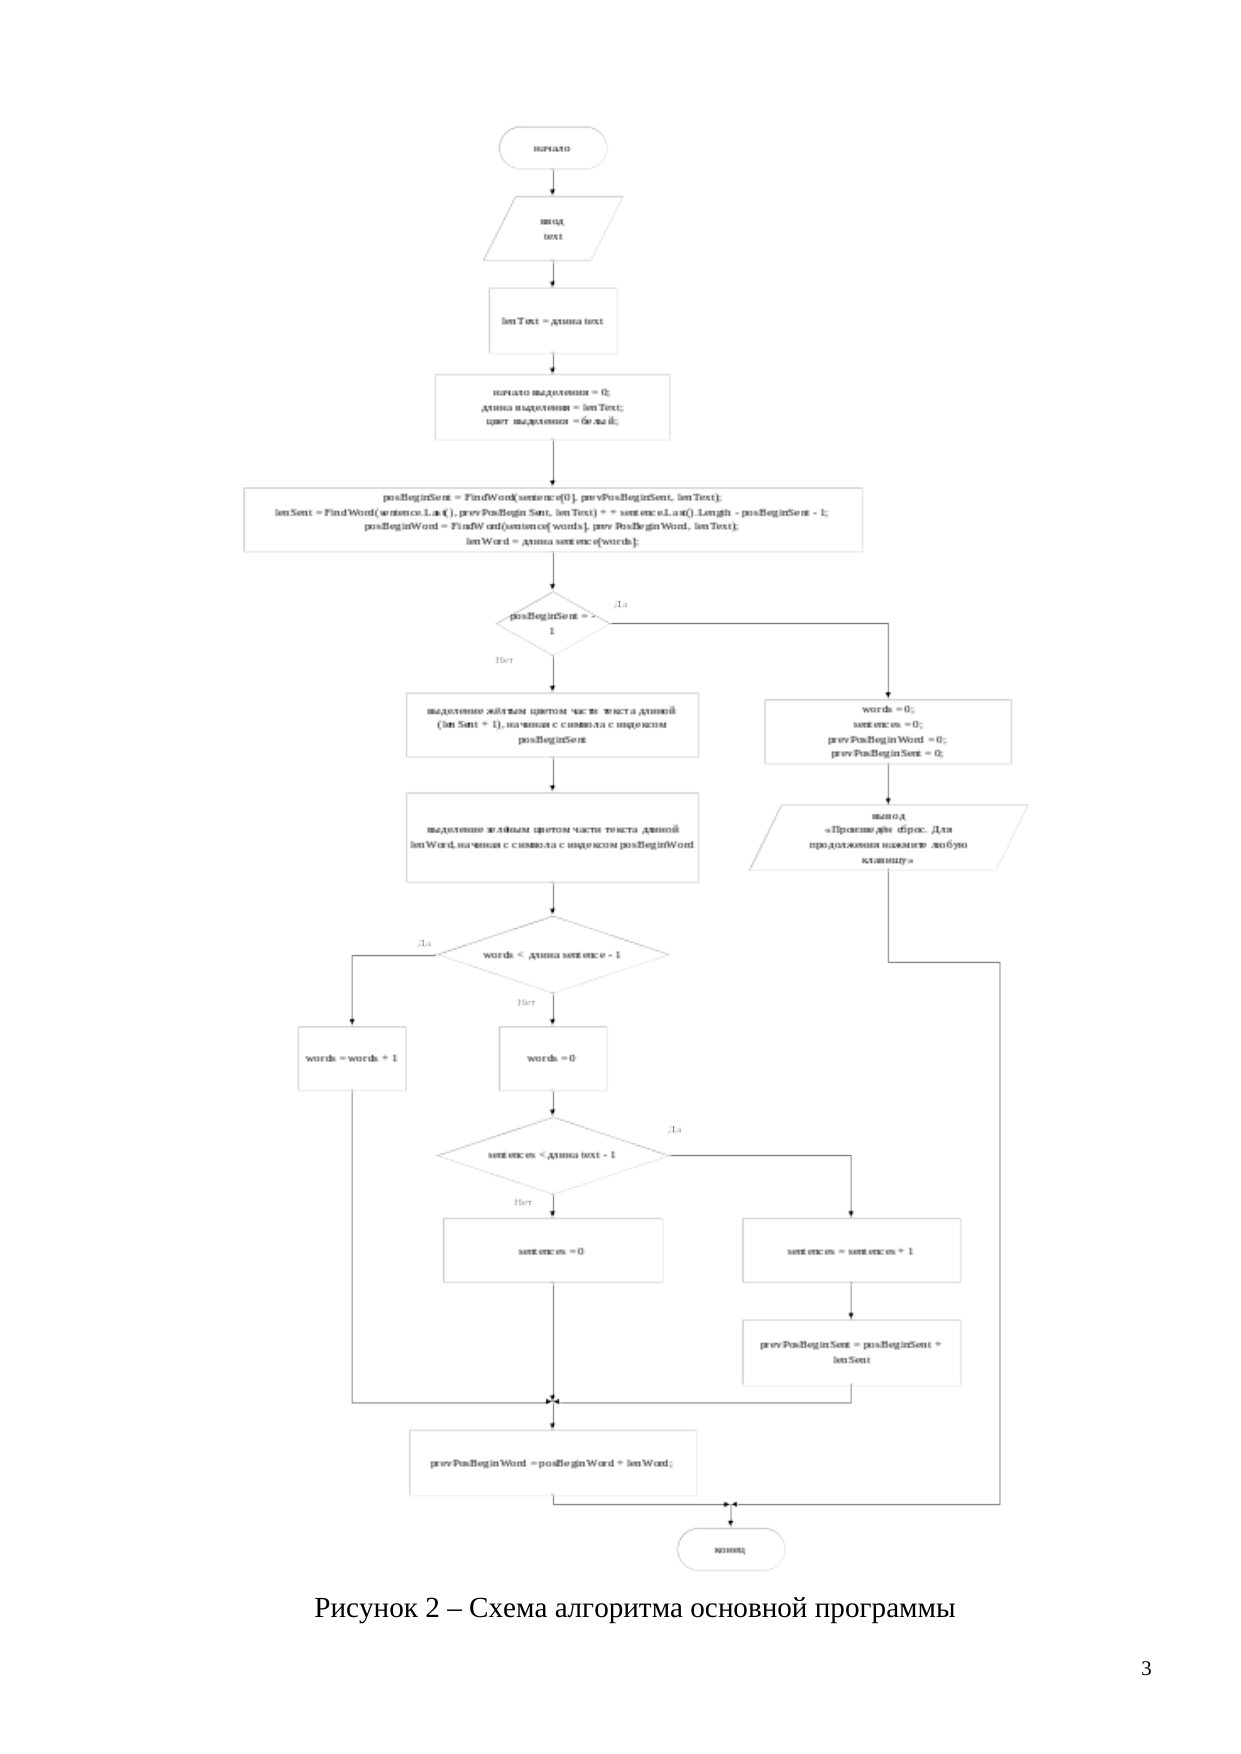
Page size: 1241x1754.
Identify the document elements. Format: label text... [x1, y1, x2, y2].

text Рисунок 2 – Схема алгоритма основной программы [118, 1590, 1152, 1624]
